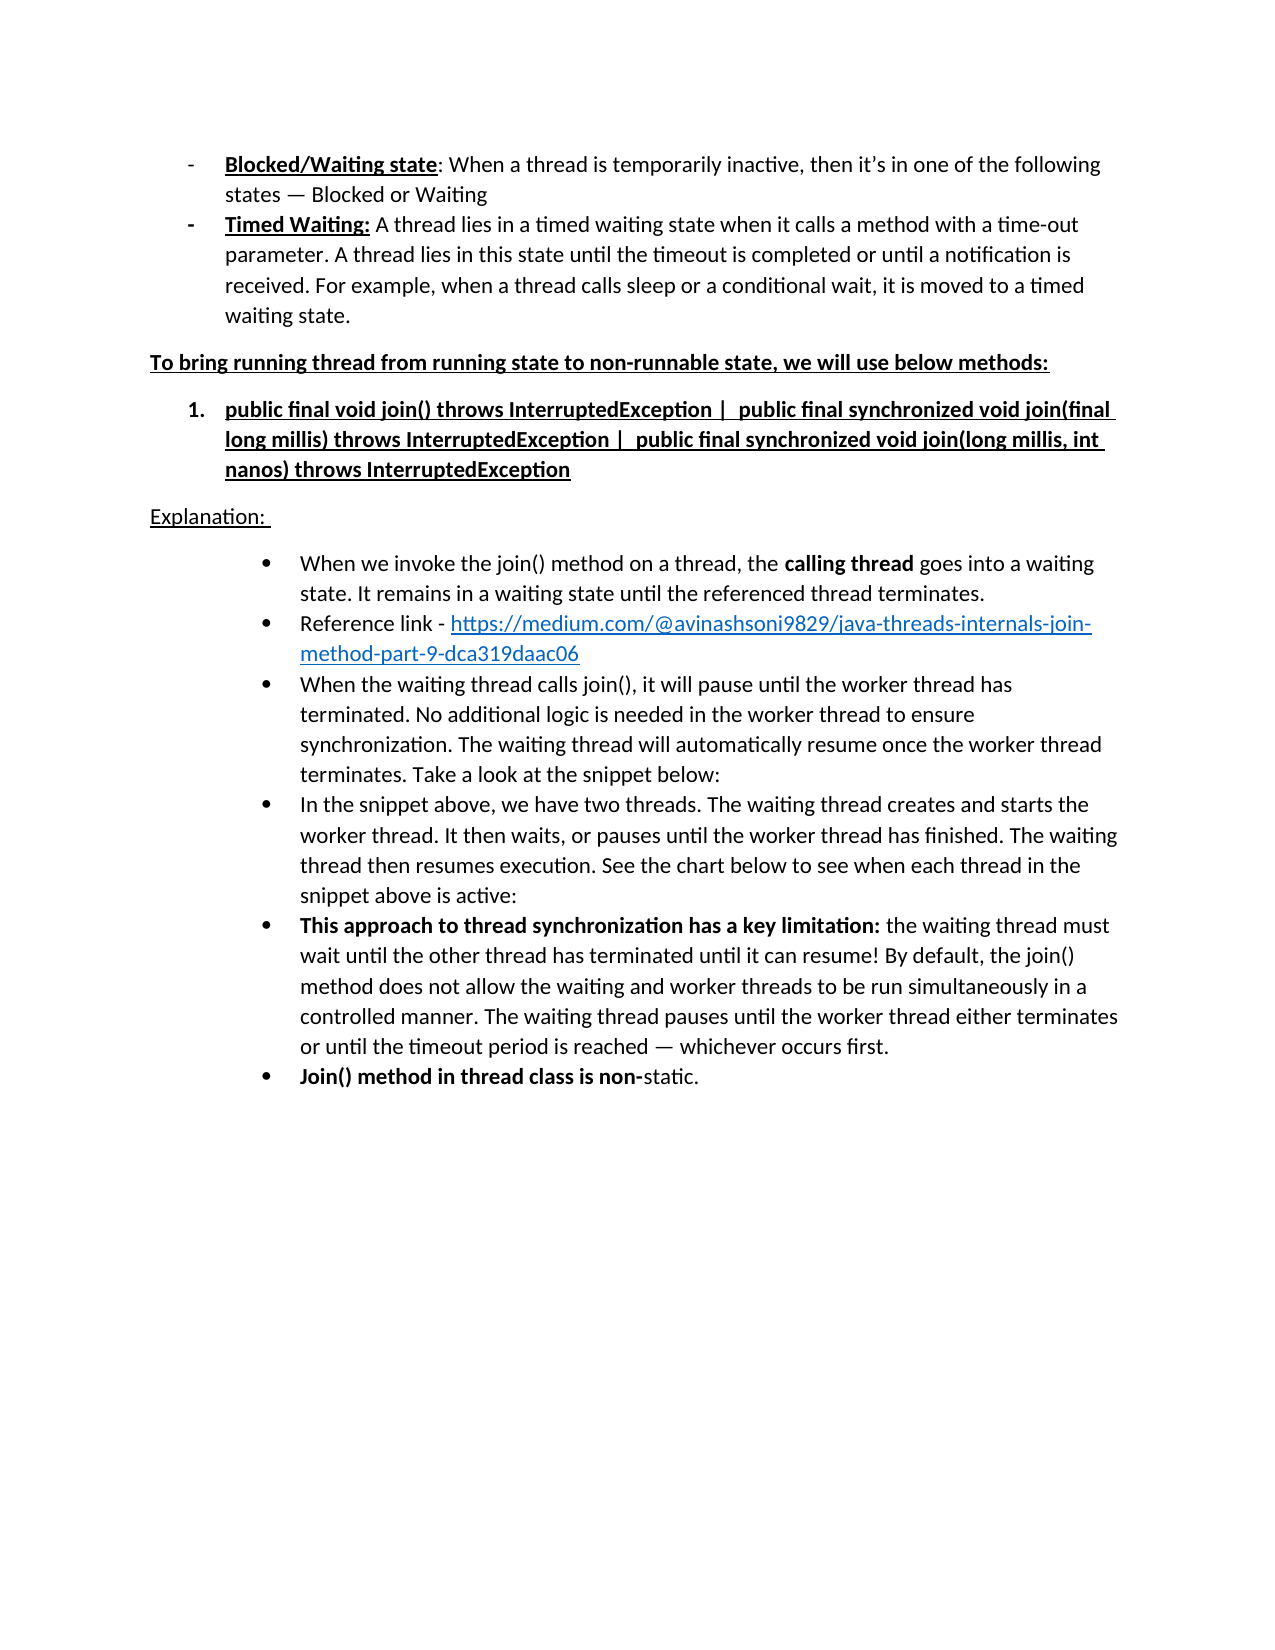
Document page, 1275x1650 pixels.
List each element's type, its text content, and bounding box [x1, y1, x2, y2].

text Explanation: [150, 502, 1125, 530]
list When we invoke the join() method on a thread, the calling thread goes into a waiting state. It remains in a waiting state until the referenced thread terminates. [262, 549, 1125, 607]
list public final void join() throws InterruptedException | public final synchronized void join(final long millis) throws InterruptedException | public final synchronized void join(long millis, int nanos) throws InterruptedException [187, 395, 1125, 483]
list This approach to thread synchronization has a key limitation: the waiting thread must wait until the other thread has terminated until it can resume! By default, the join() method does not allow the waiting and worker threads to be run simultaneously in a controlled manner. The waiting thread pauses until the worker thread either terminates or until the timeout period is reached — whichever occurs first. [262, 911, 1125, 1060]
text To bring running thread from running state to non-runnable state, we will use below methods: [150, 348, 1125, 376]
list Reference link - https://medium.com/@avinashsoni9829/java-threads-internals-join-method-part-9-dca319daac06 [262, 609, 1125, 668]
list Timed Waiting: A thread lies in a timed waiting state when it calls a method with a time-out parameter. A thread lies in this state until the timeout is completed or until a notification is received. For example, when a thread calls sleep or a conditional wait, it is moved to a timed waiting state. [187, 210, 1125, 329]
list Blocked/Waiting state: When a thread is temporarily inactive, then it’s in one of the following states — Blocked or Waiting [187, 150, 1125, 208]
list When the waiting thread calls join(), it will pause until the worker thread has terminated. No additional logic is needed in the worker thread to ensure synchronization. The waiting thread will automatically resume once the worker thread terminates. Take a look at the snippet below: [262, 670, 1125, 788]
list Join() method in thread class is non-static. [262, 1062, 1125, 1091]
list In the snippet above, we have two threads. The waiting thread creates and starts the worker thread. It then waits, or pauses until the worker thread has finished. The waiting thread then resumes execution. See the chart below to see when each thread in the snippet above is active: [262, 791, 1125, 909]
